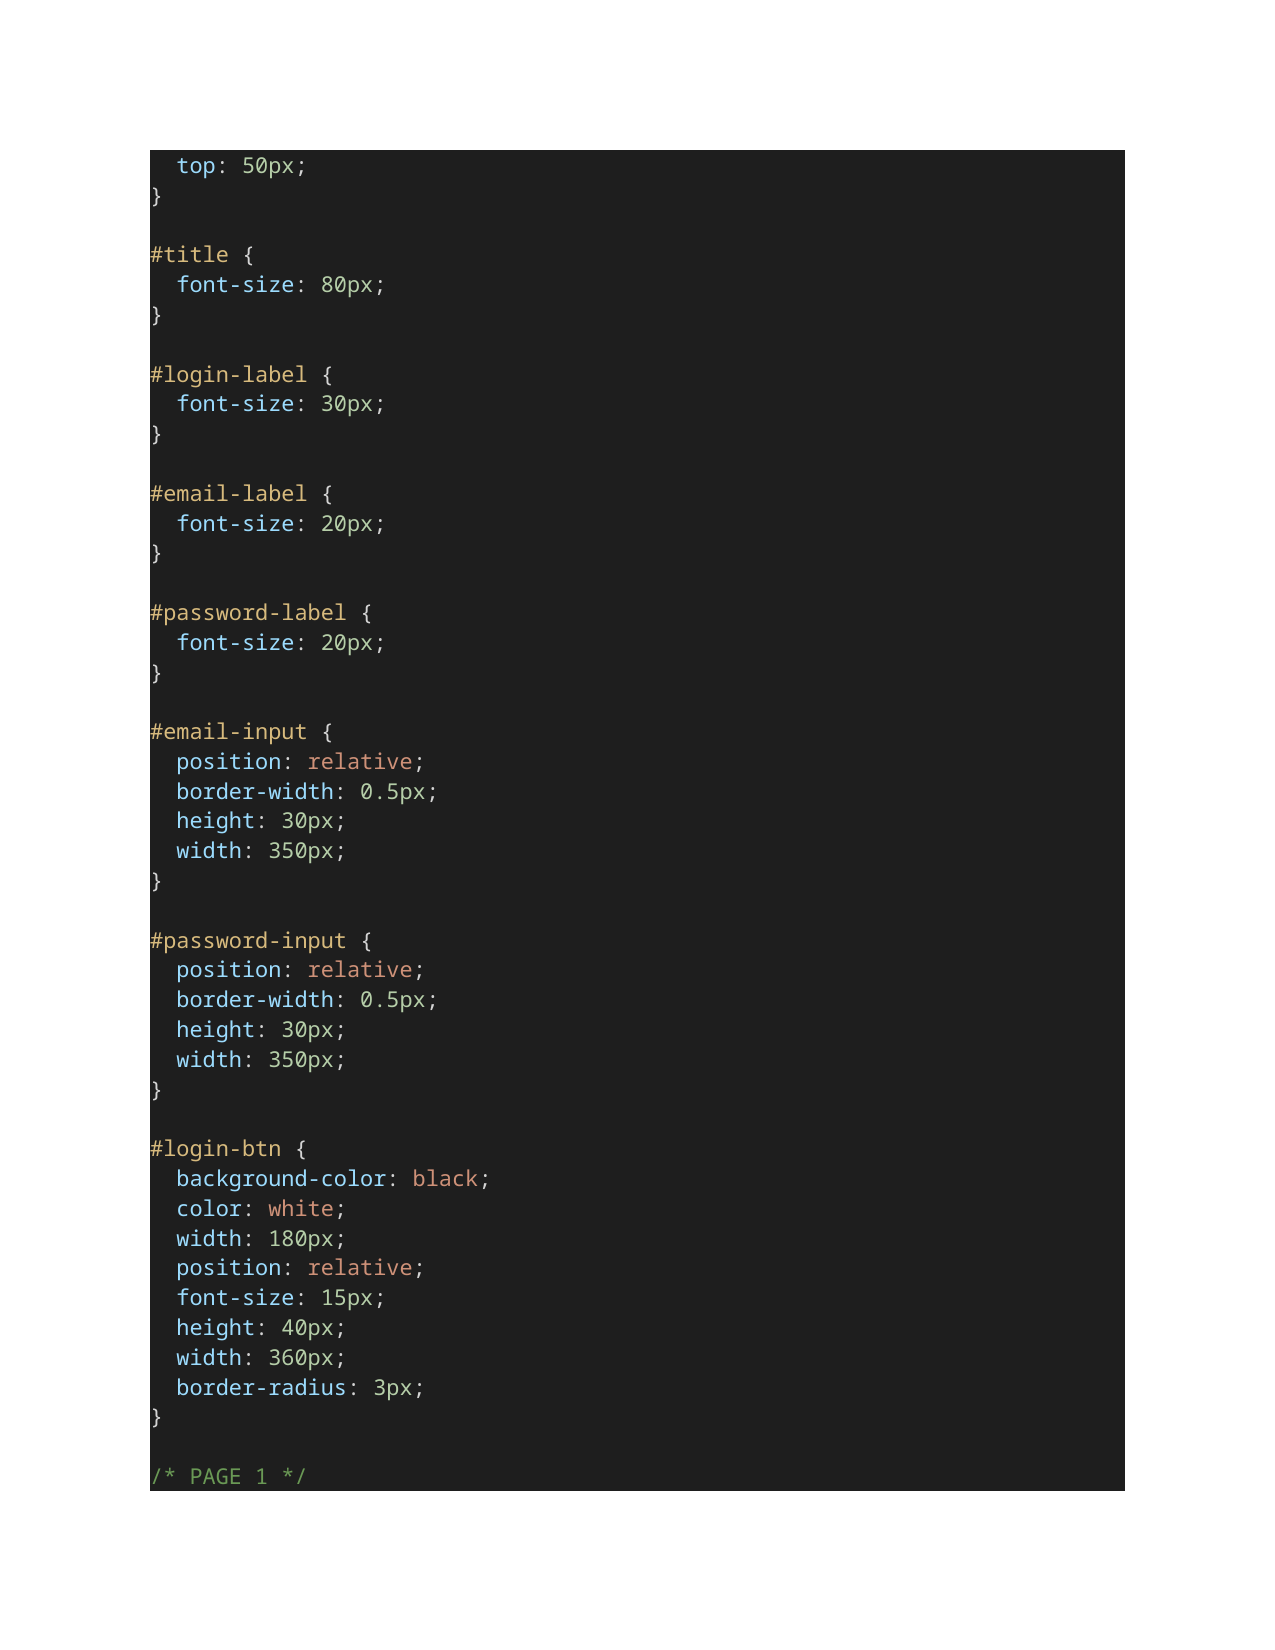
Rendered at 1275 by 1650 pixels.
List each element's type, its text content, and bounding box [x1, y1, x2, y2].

text } [150, 1073, 1125, 1103]
text #email-label { [150, 478, 1125, 507]
text width: 360px; [150, 1342, 1125, 1371]
text font-size: 30px; [150, 388, 1125, 418]
text } [150, 1401, 1125, 1431]
text position: relative; [150, 746, 1125, 776]
text #login-btn { [150, 1133, 1125, 1163]
text /* PAGE 1 */ [150, 1461, 1125, 1491]
text font-size: 80px; [150, 269, 1125, 299]
text } [150, 537, 1125, 567]
text #title { [150, 239, 1125, 269]
text font-size: 20px; [150, 627, 1125, 656]
text width: 180px; [150, 1222, 1125, 1252]
text height: 40px; [150, 1312, 1125, 1342]
text background-color: black; [150, 1163, 1125, 1193]
text } [150, 865, 1125, 895]
text } [150, 418, 1125, 448]
text font-size: 20px; [150, 507, 1125, 537]
text height: 30px; [150, 805, 1125, 835]
text } [150, 180, 1125, 209]
text width: 350px; [150, 835, 1125, 865]
text } [150, 299, 1125, 329]
text color: white; [150, 1193, 1125, 1222]
text #email-input { [150, 716, 1125, 746]
text height: 30px; [150, 1014, 1125, 1044]
text width: 350px; [150, 1044, 1125, 1073]
text border-radius: 3px; [150, 1371, 1125, 1401]
text border-width: 0.5px; [150, 776, 1125, 805]
text #password-input { [150, 924, 1125, 954]
text } [150, 656, 1125, 686]
text #password-label { [150, 597, 1125, 627]
text position: relative; [150, 954, 1125, 984]
text font-size: 15px; [150, 1282, 1125, 1312]
text #login-label { [150, 358, 1125, 388]
text top: 50px; [150, 150, 1125, 180]
text border-width: 0.5px; [150, 984, 1125, 1014]
text position: relative; [150, 1252, 1125, 1282]
